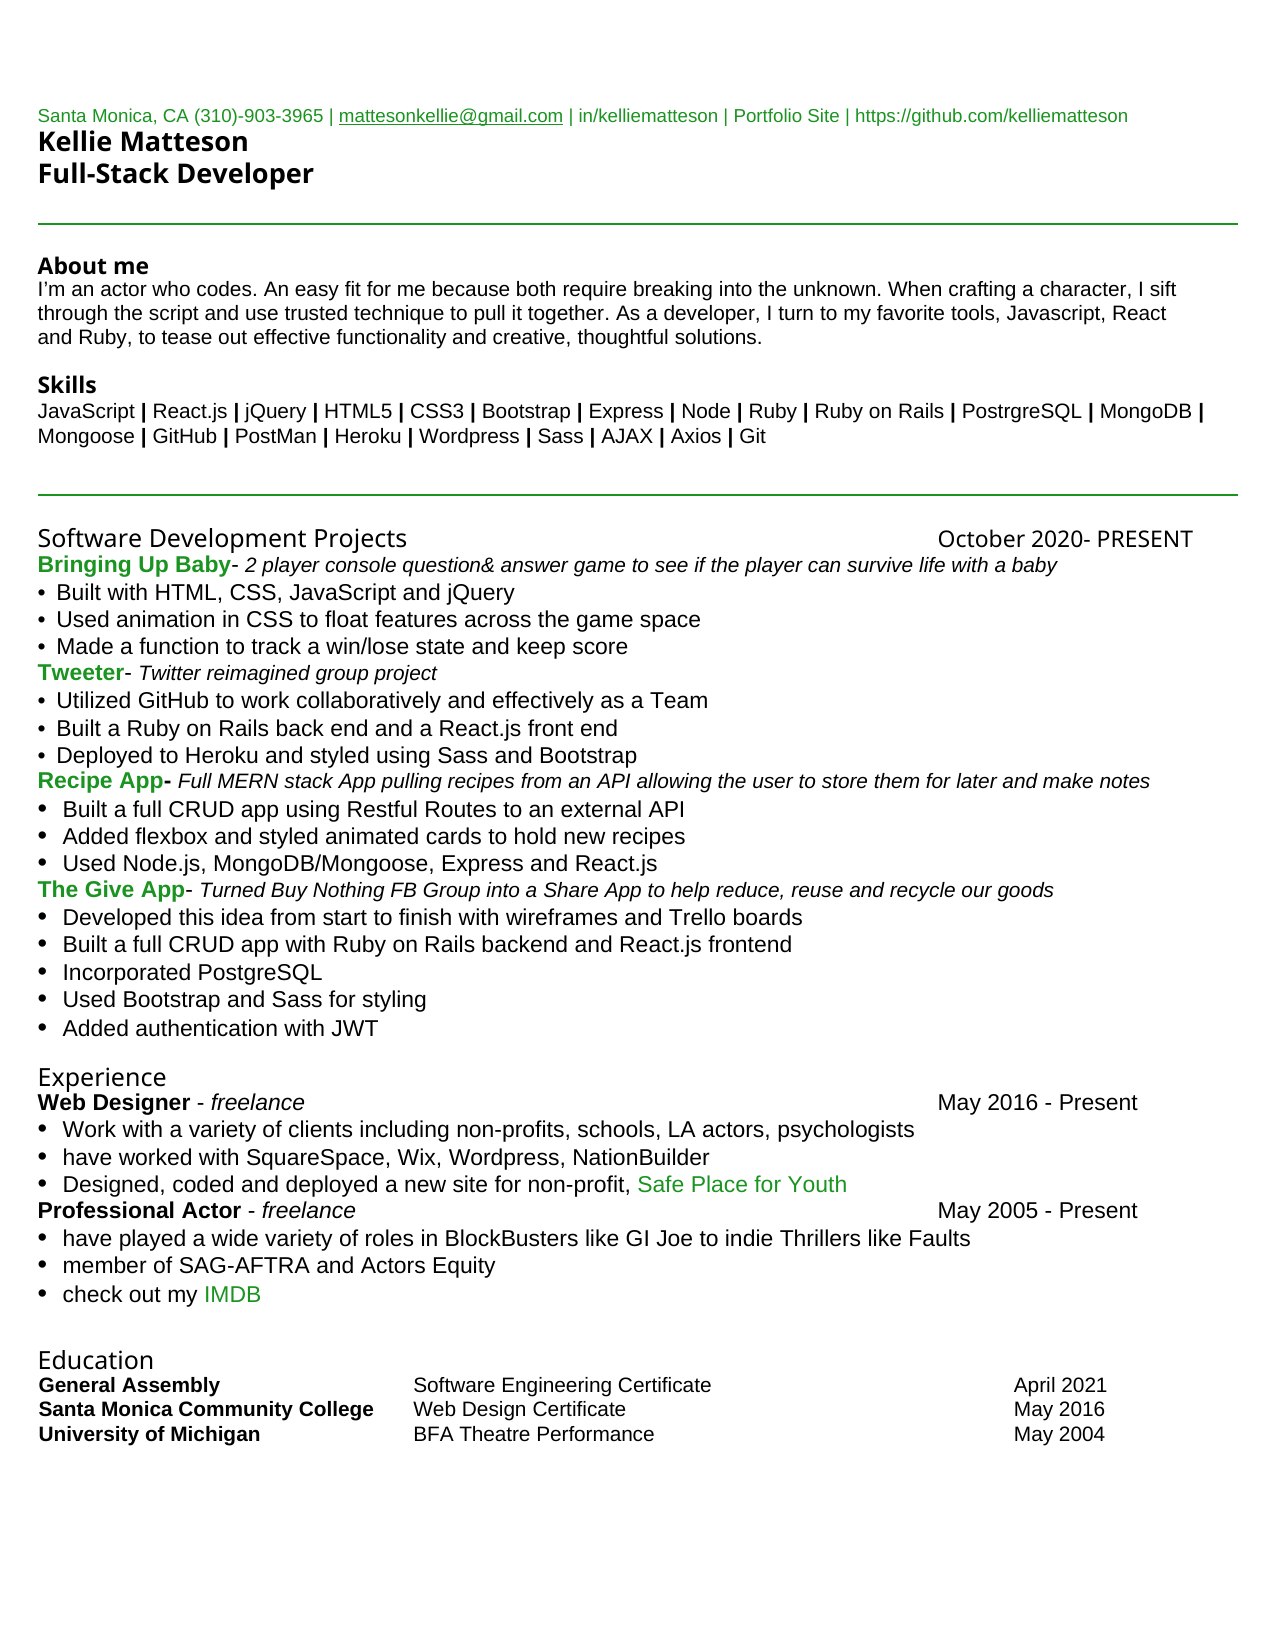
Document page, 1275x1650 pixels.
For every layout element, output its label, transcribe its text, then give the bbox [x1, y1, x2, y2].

list Used Bootstrap and Sass for styling [37, 985, 1214, 1012]
text Recipe App- Full MERN stack App pulling recipes from an API allowing the user to store them for later and make notes [37, 768, 1214, 794]
list check out my IMDB [37, 1279, 1214, 1309]
table_cell May 2016 [863, 1399, 1112, 1424]
list Built a Ruby on Rails back end and a React.js front end [37, 714, 1214, 741]
list Designed, coded and deployed a new site for non-profit, Safe Place for Youth [37, 1171, 1214, 1198]
table_header General Assembly [33, 1376, 393, 1399]
text Software Development Projects October 2020- PRESENT [37, 524, 1214, 554]
list Developed this idea from start to finish with wireframes and Trello boards [37, 902, 1214, 931]
list Made a function to track a win/lose state and keep score [37, 633, 1214, 660]
list Built a full CRUD app using Restful Routes to an external API [37, 794, 1214, 823]
table_cell BFA Theatre Performance [394, 1424, 863, 1447]
title Full-Stack Developer [37, 158, 1214, 189]
text Bringing Up Baby- 2 player console question& answer game to see if the player can survive life with a baby [37, 554, 1214, 577]
list Added authentication with JWT [37, 1012, 1214, 1042]
list Used Node.js, MongoDB/Mongoose, Express and React.js [37, 850, 1214, 877]
text JavaScript | React.js | jQuery | HTML5 | CSS3 | Bootstrap | Express | Node | Ruby | Ruby on Rails | PostrgreSQL | MongoDB | [37, 398, 1214, 423]
list have played a wide variety of roles in BlockBusters like GI Joe to indie Thrillers like Faults [37, 1223, 1214, 1252]
subtitle About me [37, 255, 1214, 279]
table_cell Santa Monica Community College [33, 1399, 393, 1424]
list Built a full CRUD app with Ruby on Rails backend and React.js frontend [37, 931, 1214, 958]
text The Give App- Turned Buy Nothing FB Group into a Share App to help reduce, reuse and recycle our goods [37, 877, 1214, 902]
list Work with a variety of clients including non-profits, schools, LA actors, psychologists [37, 1115, 1214, 1144]
text Santa Monica, CA (310)-903-3965 | mattesonkellie@gmail.com | in/kelliematteson | Portfolio Site | https://github.com/kelliematteson [37, 105, 1214, 127]
subtitle Skills [37, 372, 1214, 398]
list Used animation in CSS to float features across the game space [37, 606, 1214, 633]
list Deployed to Heroku and styled using Sass and Bootstrap [37, 741, 1214, 768]
table_cell University of Michigan [33, 1424, 393, 1447]
list have worked with SquareSpace, Wix, Wordpress, NationBuilder [37, 1144, 1214, 1171]
table_header April 2021 [863, 1376, 1112, 1399]
list member of SAG-AFTRA and Actors Equity [37, 1252, 1214, 1279]
text Tweeter- Twitter reimagined group project [37, 660, 1214, 686]
text I’m an actor who codes. An easy fit for me because both require breaking into the unknown. When crafting a character, I sift [37, 279, 1214, 300]
list Built with HTML, CSS, JavaScript and jQuery [37, 577, 1214, 606]
subtitle Education [37, 1342, 1214, 1376]
text Mongoose | GitHub | PostMan | Heroku | Wordpress | Sass | AJAX | Axios | Git [37, 423, 1214, 447]
list Incorporated PostgreSQL [37, 958, 1214, 985]
text Web Designer - freelance May 2016 - Present [37, 1092, 1214, 1115]
text Professional Actor - freelance May 2005 - Present [37, 1198, 1214, 1223]
list Utilized GitHub to work collaboratively and effectively as a Team [37, 686, 1214, 714]
text Experience [37, 1064, 1214, 1092]
table_cell May 2004 [863, 1424, 1112, 1447]
list Added flexbox and styled animated cards to hold new recipes [37, 823, 1214, 850]
title Kellie Matteson [37, 127, 1214, 158]
table_header Software Engineering Certificate [394, 1376, 863, 1399]
table_cell Web Design Certificate [394, 1399, 863, 1424]
text through the script and use trusted technique to pull it together. As a developer, I turn to my favorite tools, Javascript, React and Ruby, to tease out effective functionality and creative, thoughtful solutions. [37, 301, 1203, 349]
